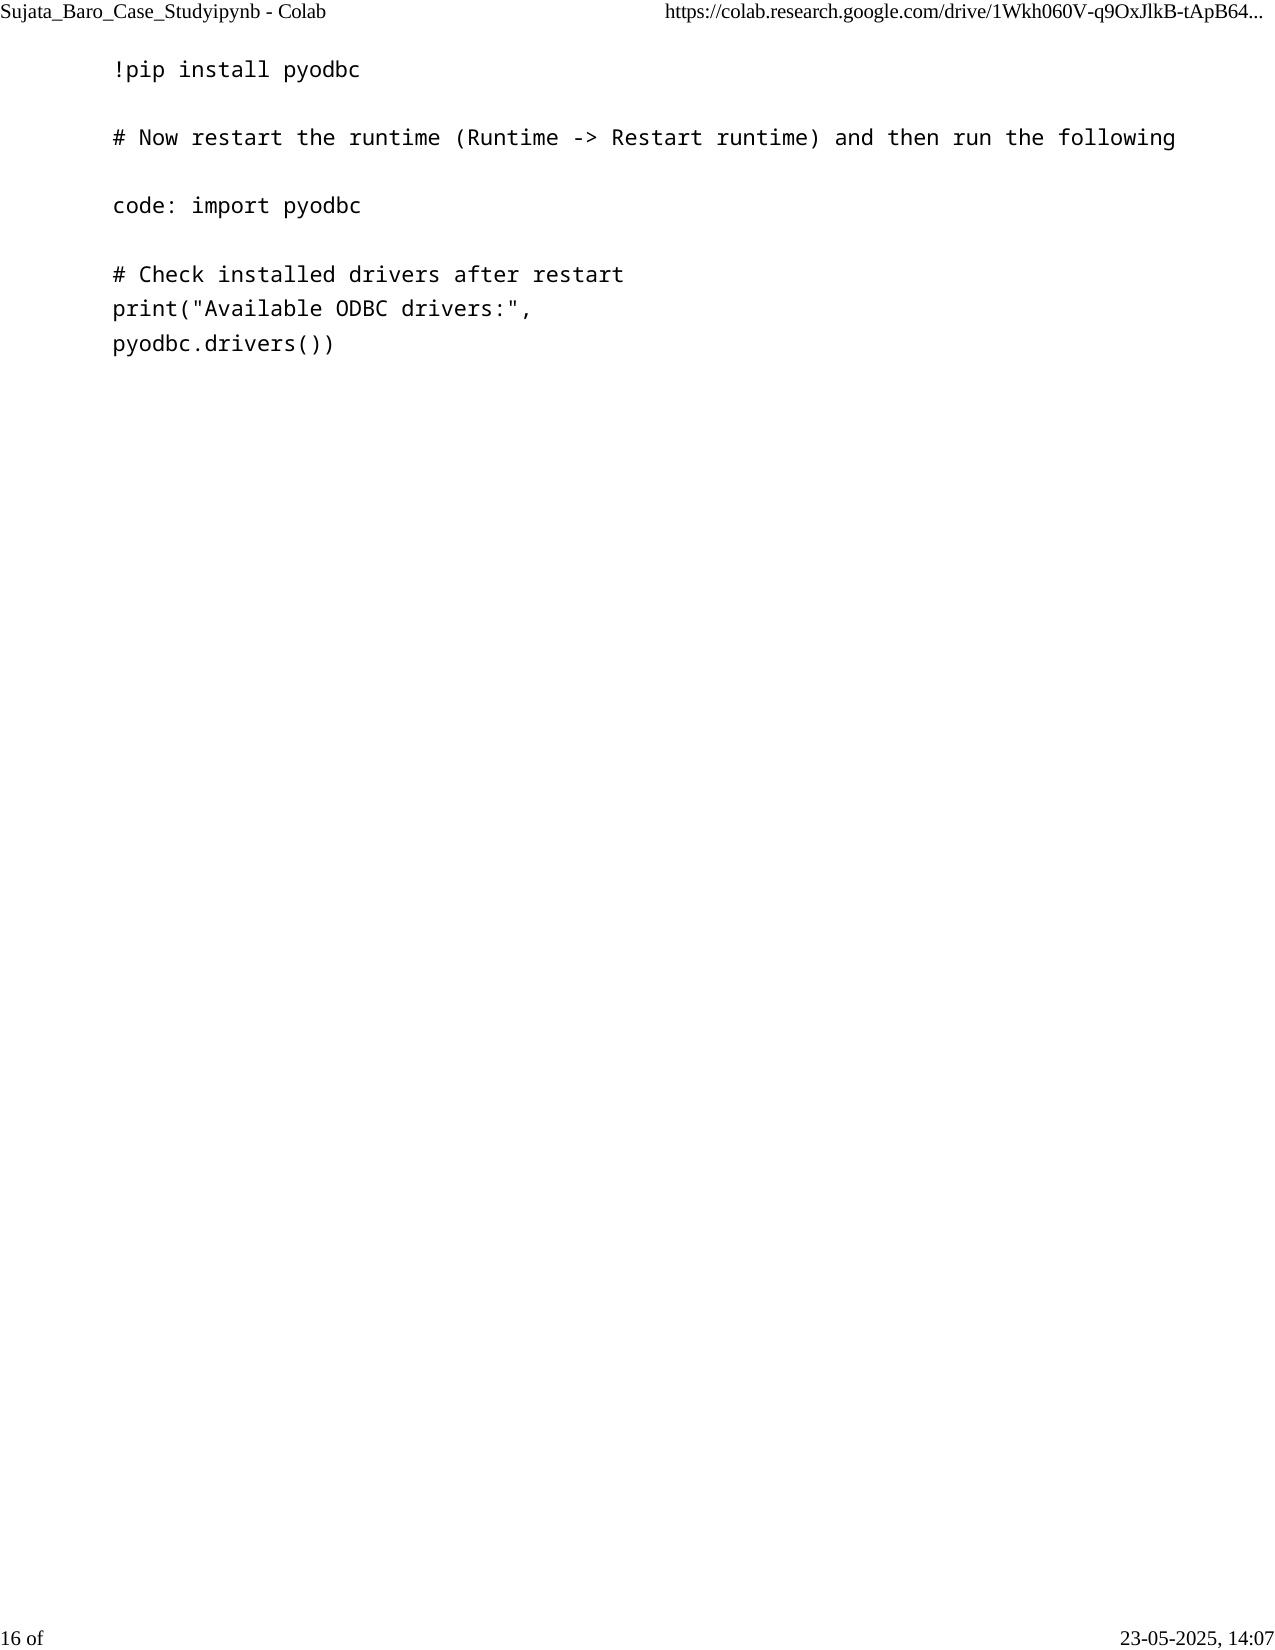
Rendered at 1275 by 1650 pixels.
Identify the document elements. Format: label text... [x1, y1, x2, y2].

text # Check installed drivers after restart print("Available ODBC drivers:", pyodbc.drivers()) [112, 259, 768, 357]
text !pip install pyodbc [112, 54, 1237, 84]
text # Now restart the runtime (Runtime -> Restart runtime) and then run the following code: import pyodbc [112, 122, 1188, 220]
